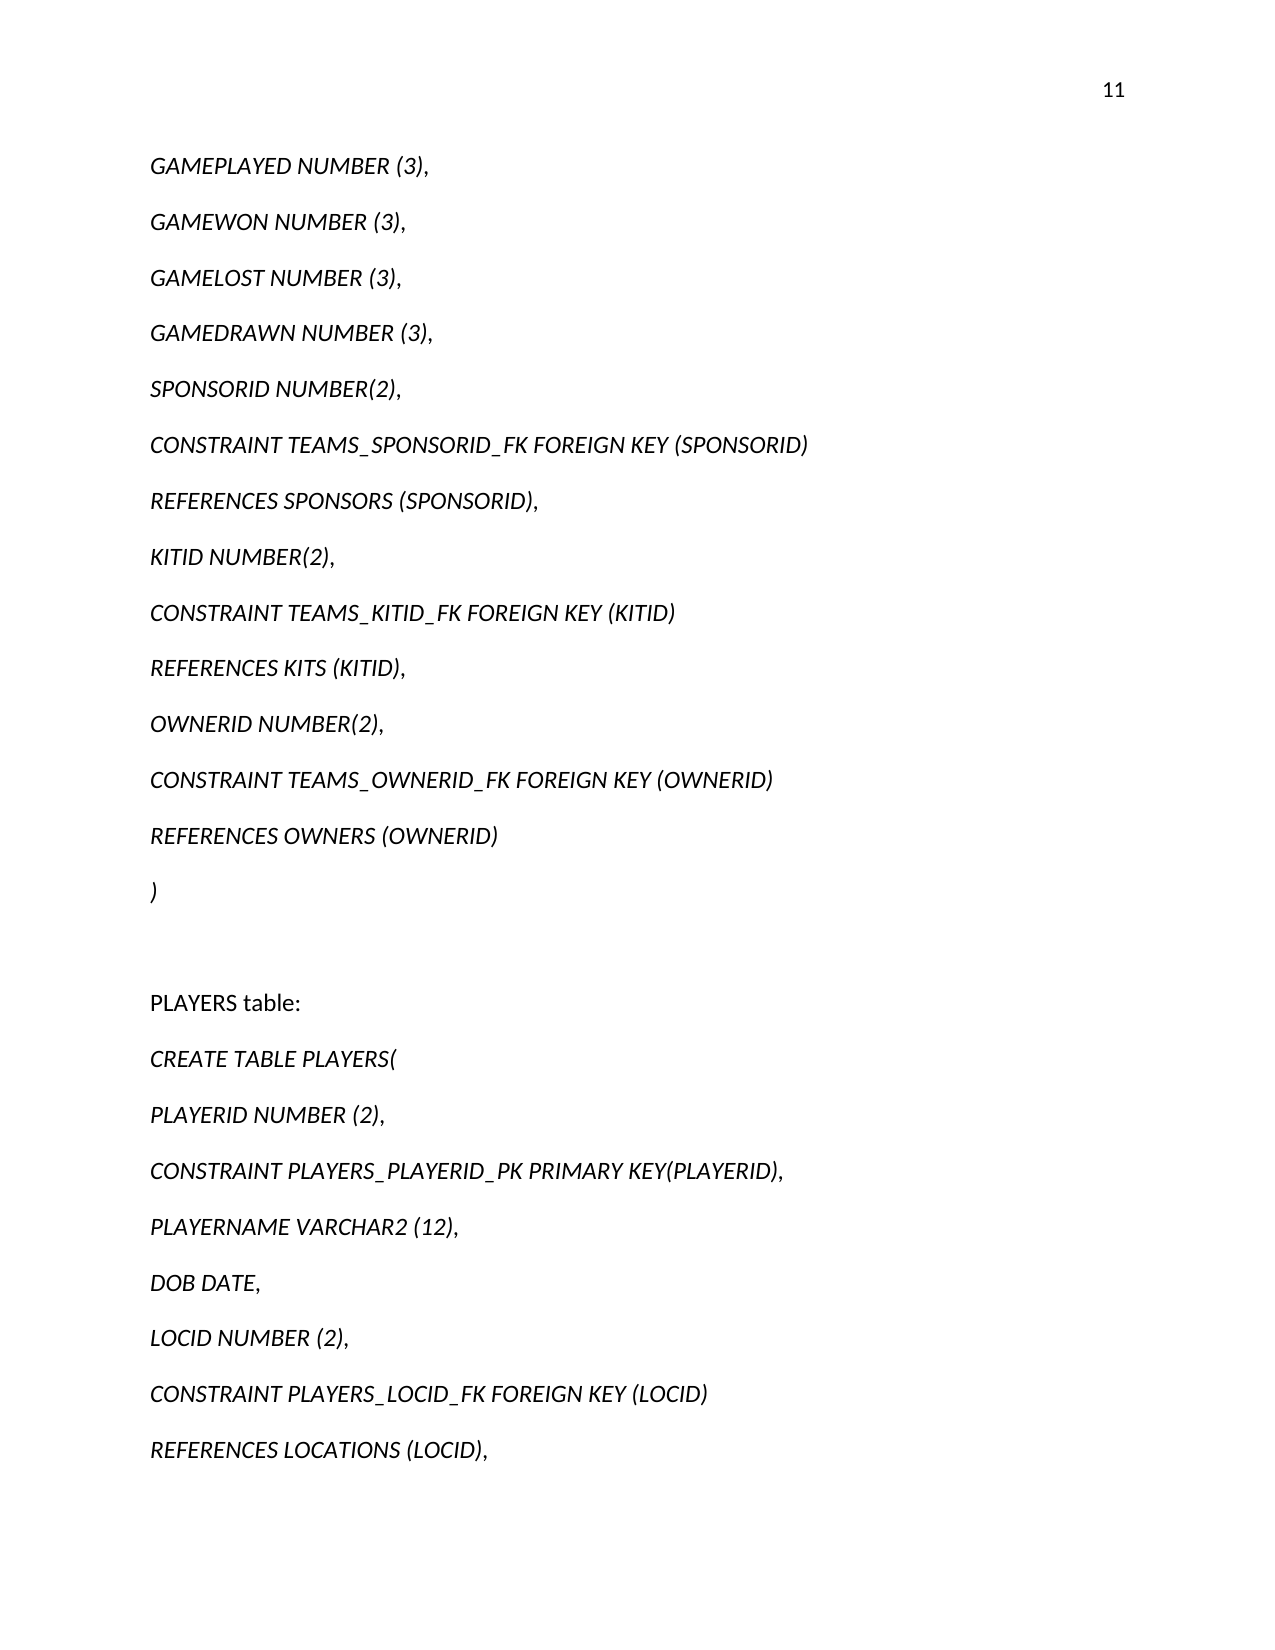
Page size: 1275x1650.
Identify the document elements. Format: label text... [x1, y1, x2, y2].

text SPONSORID NUMBER(2), [150, 373, 1125, 404]
text CREATE TABLE PLAYERS( [150, 1043, 1125, 1074]
text CONSTRAINT PLAYERS_PLAYERID_PK PRIMARY KEY(PLAYERID), [150, 1155, 1125, 1186]
text PLAYERID NUMBER (2), [150, 1099, 1125, 1130]
text REFERENCES LOCATIONS (LOCID), [150, 1434, 1125, 1465]
text GAMEDRAWN NUMBER (3), [150, 317, 1125, 348]
text CONSTRAINT TEAMS_SPONSORID_FK FOREIGN KEY (SPONSORID) [150, 429, 1125, 460]
text PLAYERS table: [150, 987, 1125, 1018]
text OWNERID NUMBER(2), [150, 708, 1125, 739]
text CONSTRAINT TEAMS_OWNERID_FK FOREIGN KEY (OWNERID) [150, 764, 1125, 795]
text CONSTRAINT PLAYERS_LOCID_FK FOREIGN KEY (LOCID) [150, 1378, 1125, 1409]
text GAMELOST NUMBER (3), [150, 262, 1125, 292]
text ) [150, 876, 1125, 906]
text LOCID NUMBER (2), [150, 1322, 1125, 1353]
text GAMEWON NUMBER (3), [150, 206, 1125, 236]
text KITID NUMBER(2), [150, 541, 1125, 571]
text REFERENCES KITS (KITID), [150, 652, 1125, 683]
text CONSTRAINT TEAMS_KITID_FK FOREIGN KEY (KITID) [150, 597, 1125, 627]
text PLAYERNAME VARCHAR2 (12), [150, 1211, 1125, 1241]
text DOB DATE, [150, 1267, 1125, 1297]
text GAMEPLAYED NUMBER (3), [150, 150, 1125, 181]
text REFERENCES OWNERS (OWNERID) [150, 820, 1125, 851]
text REFERENCES SPONSORS (SPONSORID), [150, 485, 1125, 516]
